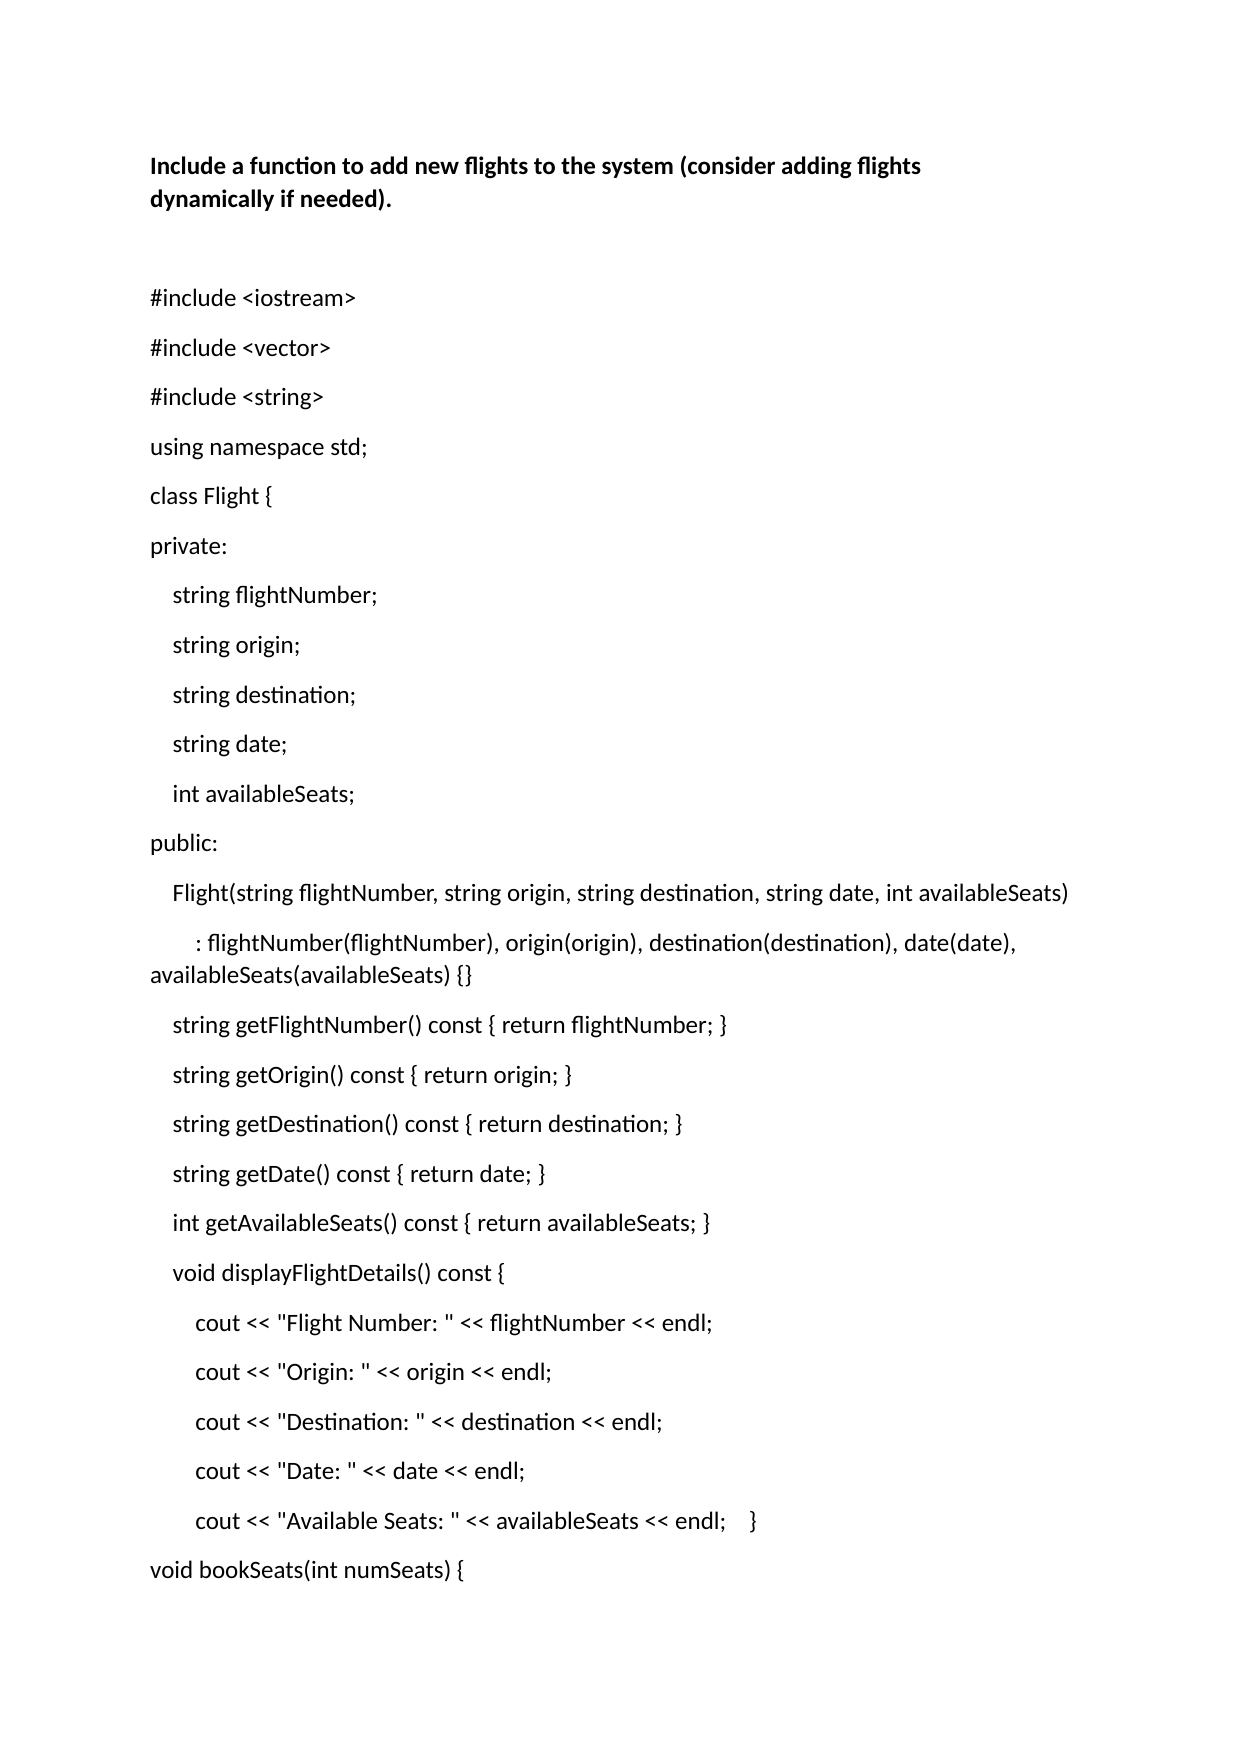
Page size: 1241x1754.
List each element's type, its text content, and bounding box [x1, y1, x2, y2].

text cout << "Destination: " << destination << endl; [150, 1406, 1090, 1436]
text cout << "Available Seats: " << availableSeats << endl; } [150, 1505, 1090, 1536]
text #include <string> [150, 381, 1090, 412]
text Include a function to add new flights to the system (consider adding flights dynamically if needed). [150, 150, 1090, 213]
text cout << "Flight Number: " << flightNumber << endl; [150, 1307, 1090, 1337]
text void bookSeats(int numSeats) { [150, 1554, 1090, 1585]
text string getOrigin() const { return origin; } [150, 1059, 1090, 1089]
text string date; [150, 728, 1090, 759]
text string getDestination() const { return destination; } [150, 1108, 1090, 1139]
text string origin; [150, 629, 1090, 660]
text class Flight { [150, 480, 1090, 511]
text int getAvailableSeats() const { return availableSeats; } [150, 1207, 1090, 1238]
text private: [150, 530, 1090, 561]
text #include <vector> [150, 332, 1090, 362]
text string destination; [150, 679, 1090, 709]
text int availableSeats; [150, 778, 1090, 808]
text cout << "Origin: " << origin << endl; [150, 1356, 1090, 1387]
text string getFlightNumber() const { return flightNumber; } [150, 1009, 1090, 1040]
text string flightNumber; [150, 579, 1090, 610]
text void displayFlightDetails() const { [150, 1257, 1090, 1288]
text using namespace std; [150, 431, 1090, 461]
text : flightNumber(flightNumber), origin(origin), destination(destination), date(date), availableSeats(availableSeats) {} [150, 927, 1090, 990]
text string getDate() const { return date; } [150, 1158, 1090, 1188]
text public: [150, 827, 1090, 858]
text cout << "Date: " << date << endl; [150, 1455, 1090, 1486]
text #include <iostream> [150, 282, 1090, 313]
text Flight(string flightNumber, string origin, string destination, string date, int availableSeats) [150, 877, 1090, 908]
